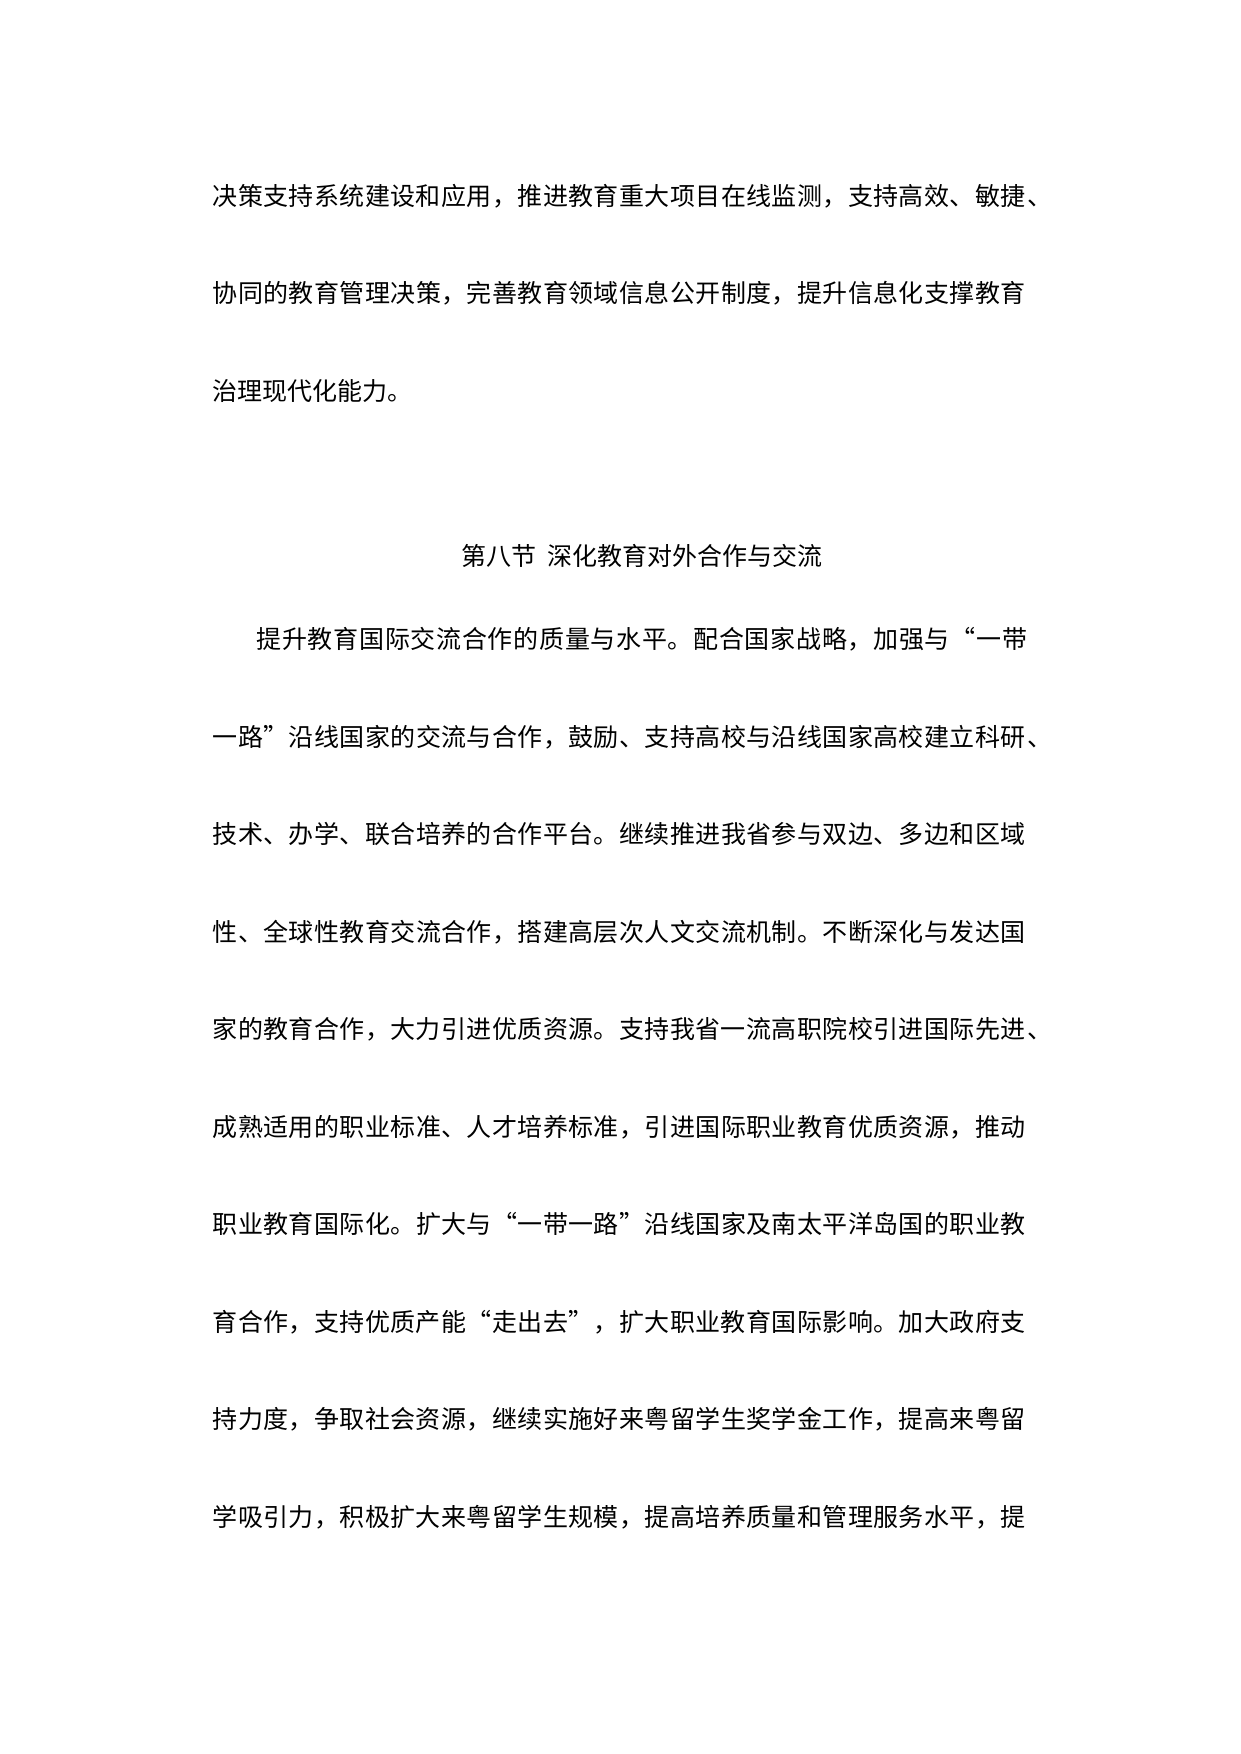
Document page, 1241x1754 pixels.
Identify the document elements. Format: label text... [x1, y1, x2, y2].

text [212, 162, 1028, 422]
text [212, 605, 1028, 1548]
text 第八节 深化教育对外合作与交流 [212, 522, 1028, 587]
